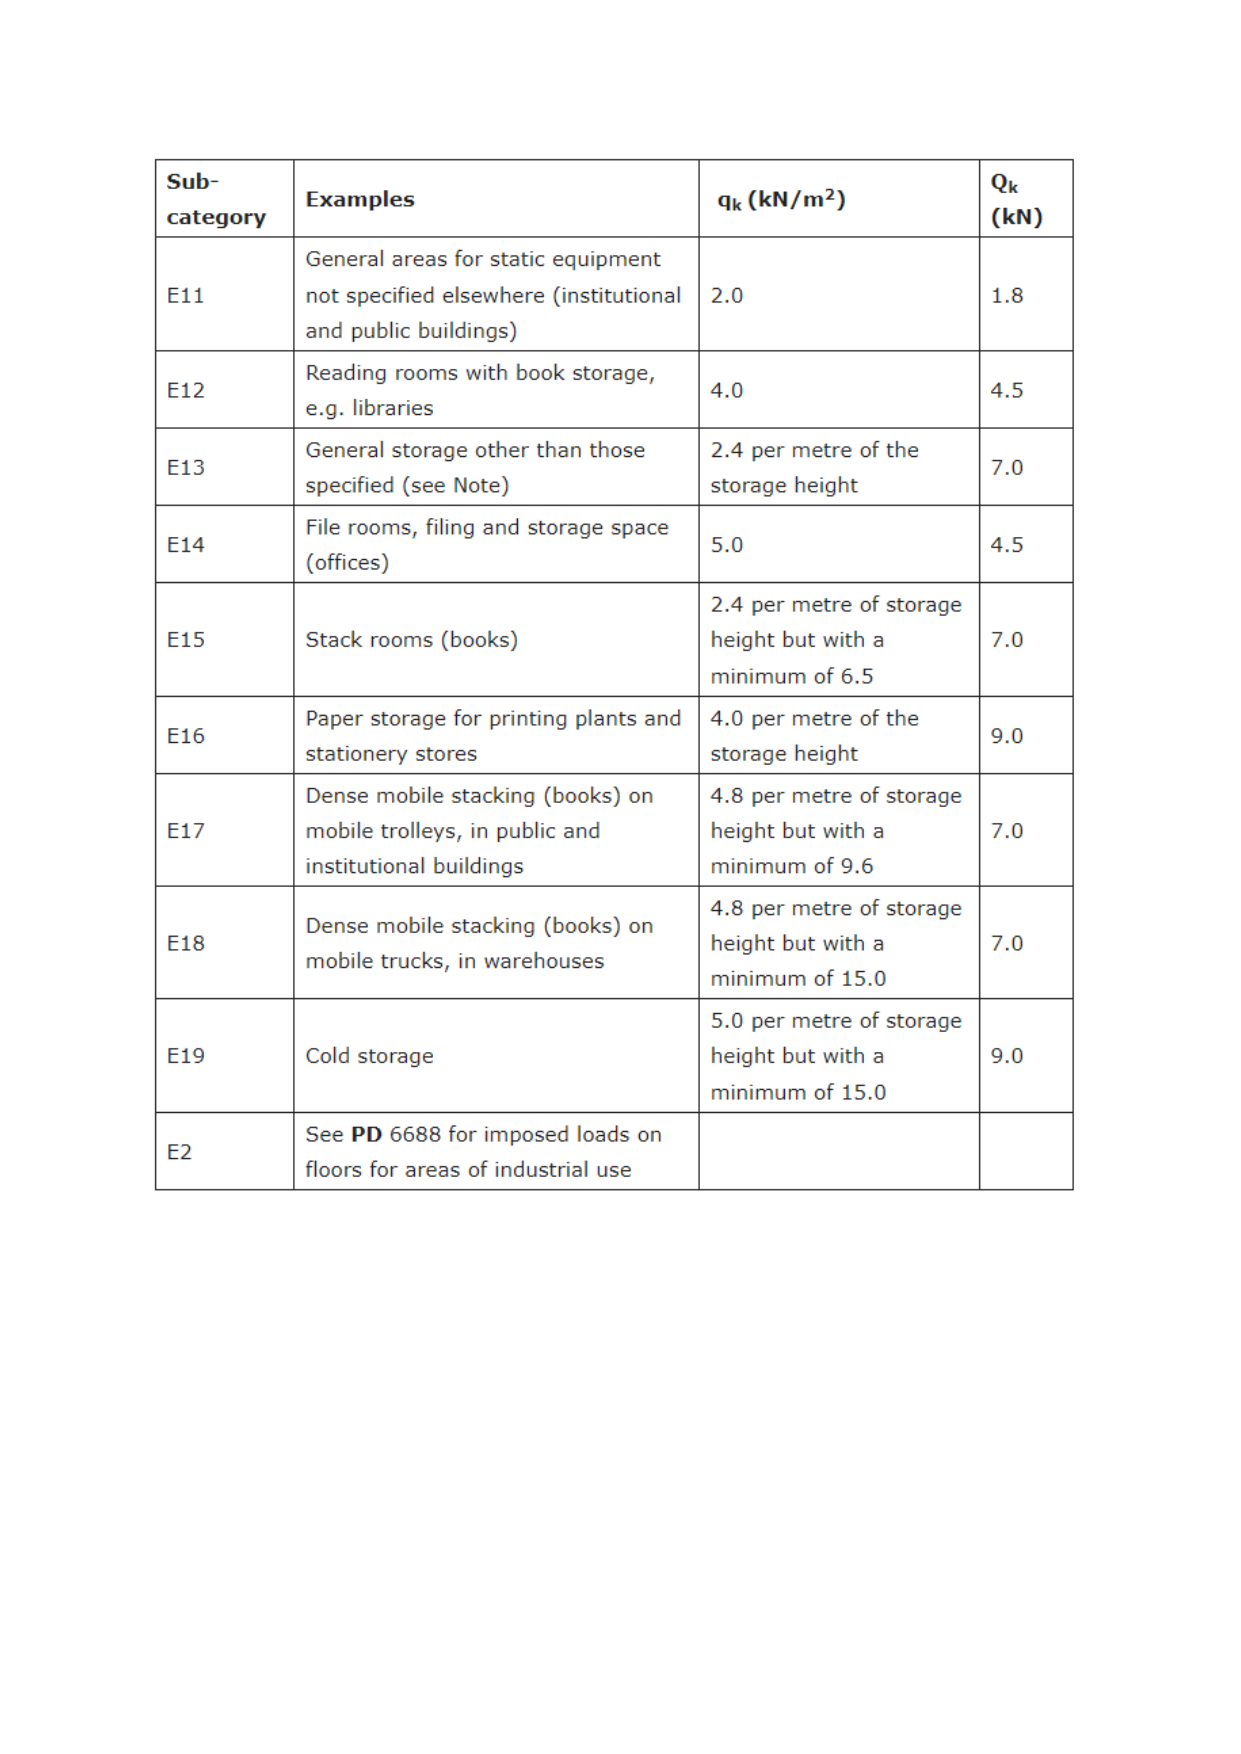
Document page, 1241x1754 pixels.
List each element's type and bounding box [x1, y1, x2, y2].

picture [147, 147, 1093, 1196]
